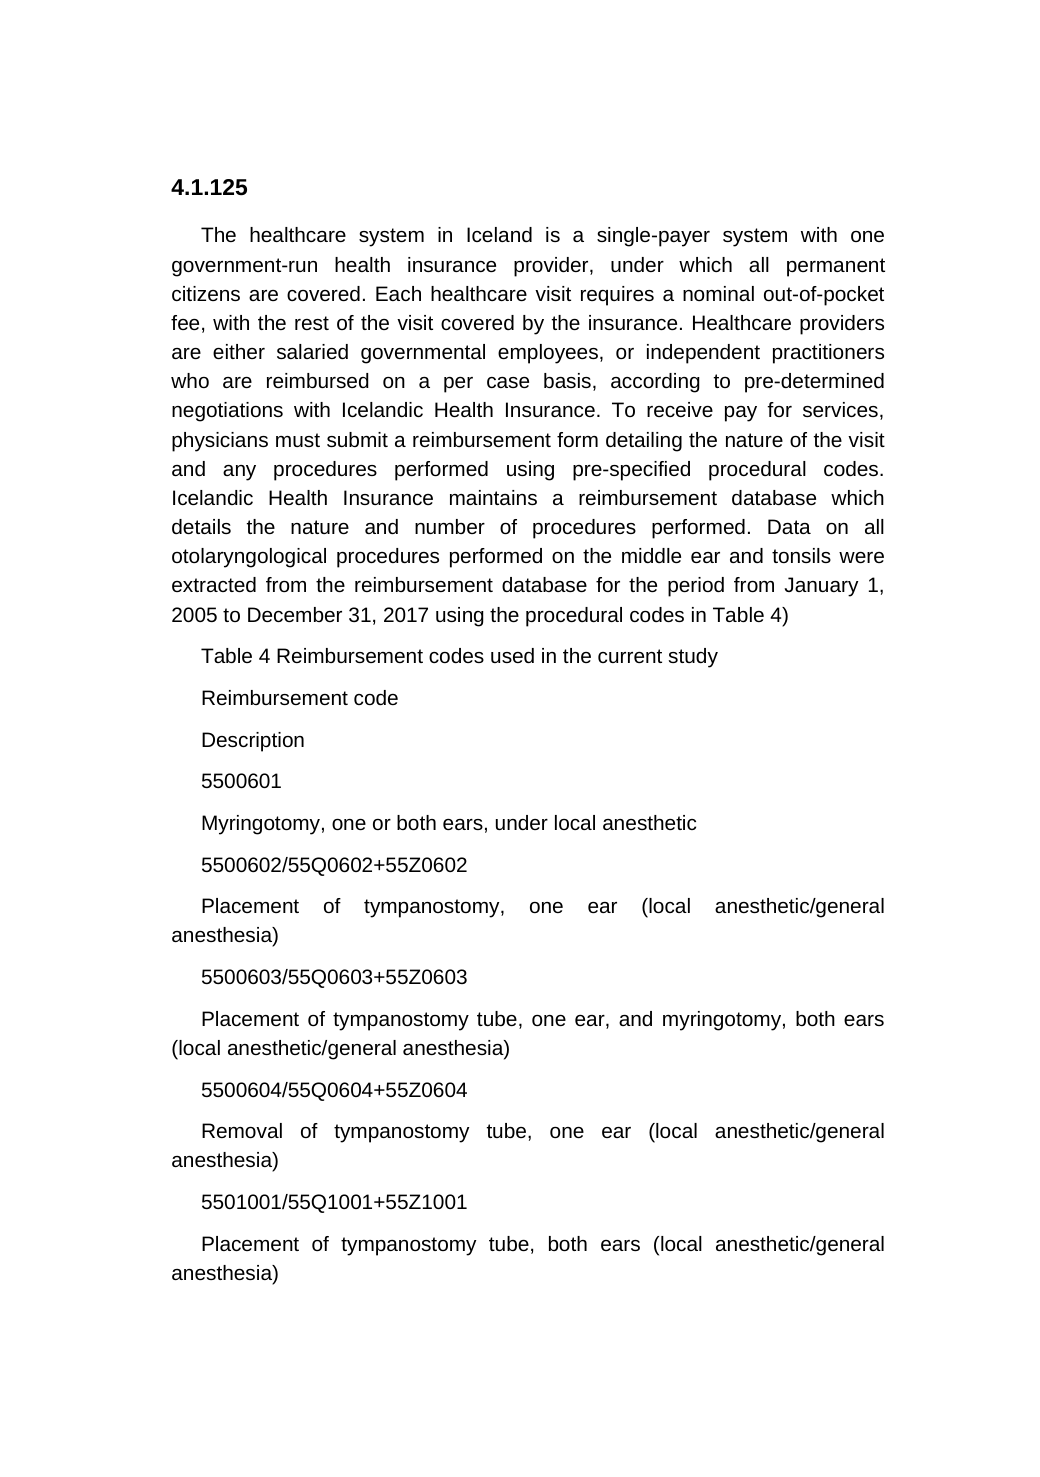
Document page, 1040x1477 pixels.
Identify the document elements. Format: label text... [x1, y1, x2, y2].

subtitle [171, 174, 1039, 201]
table_cell 5502002/55Q2002+55Z2002 [160, 154, 1039, 207]
